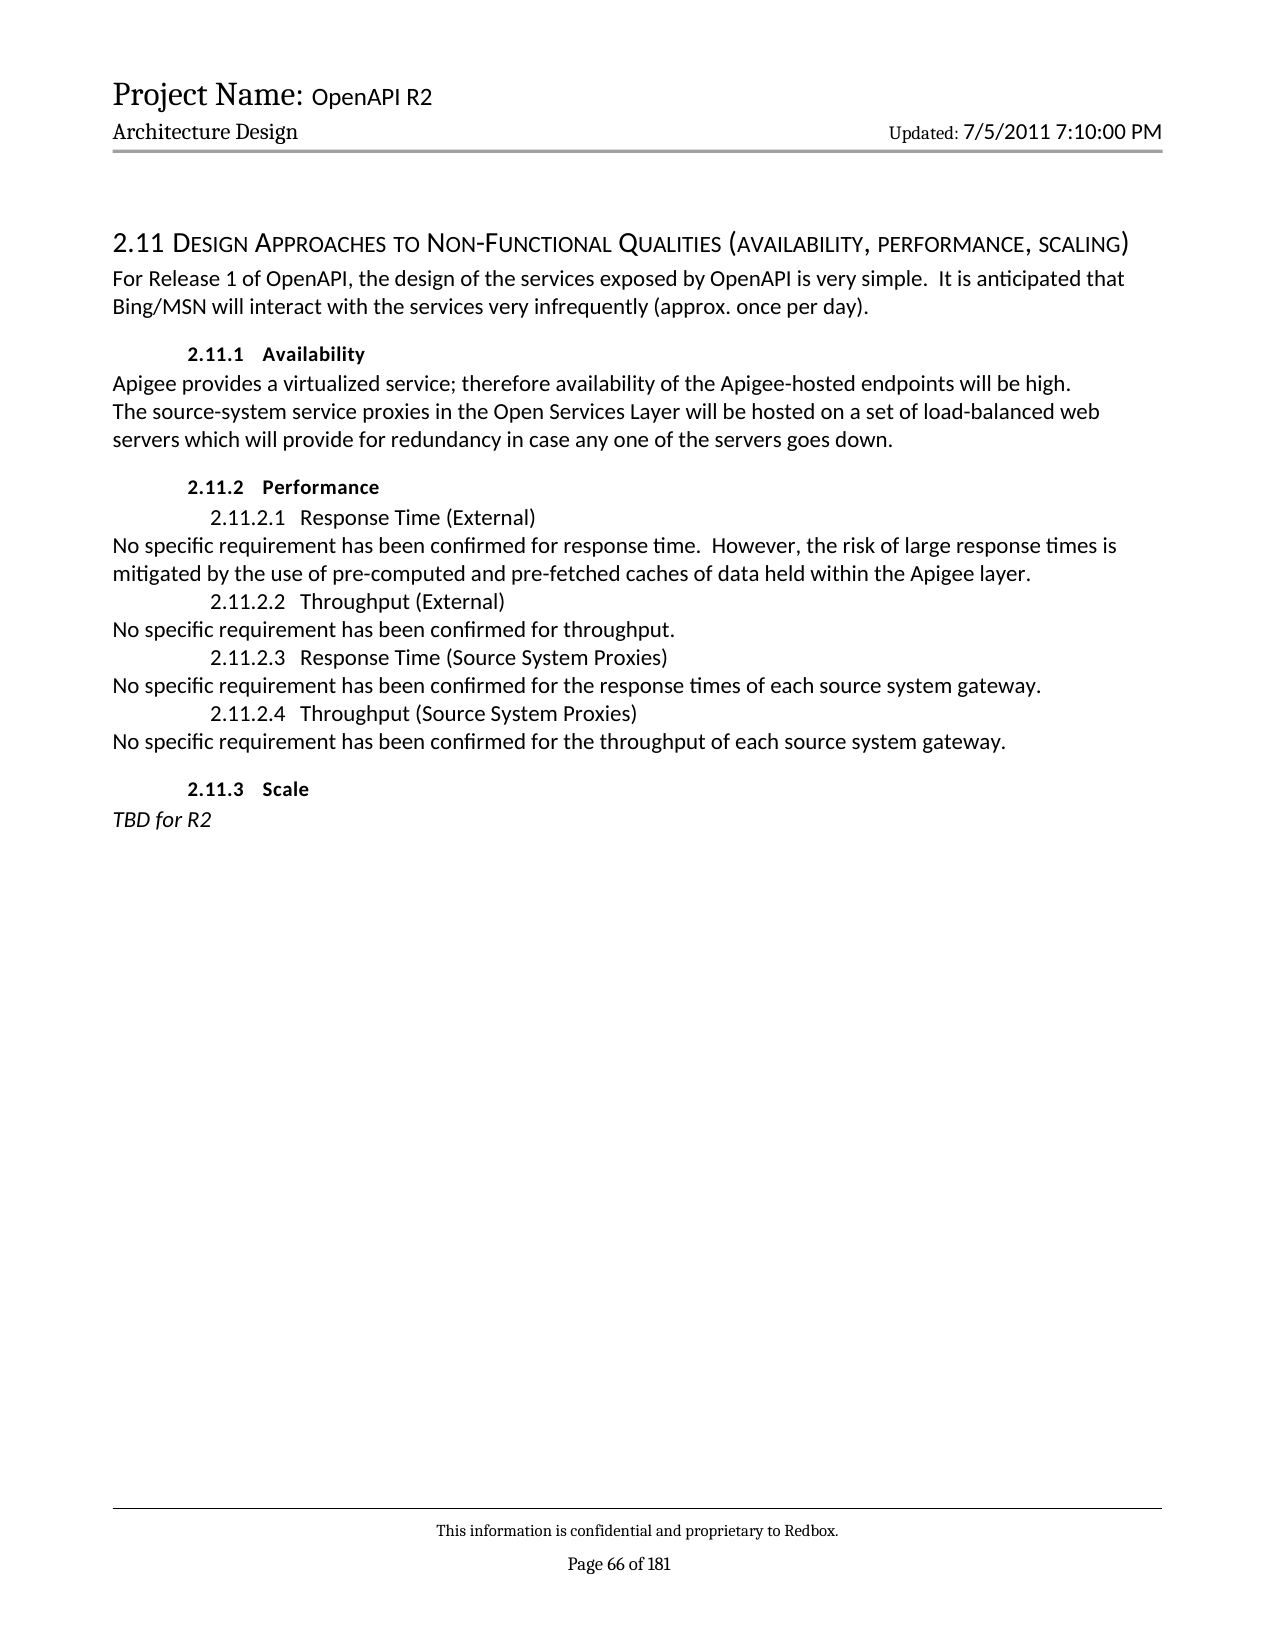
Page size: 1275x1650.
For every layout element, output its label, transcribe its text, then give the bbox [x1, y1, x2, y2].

subtitle Throughput (Source System Proxies) [210, 699, 1162, 727]
text For Release 1 of OpenAPI, the design of the services exposed by OpenAPI is very simple. It is anticipated that Bing/MSN will interact with the services very infrequently (approx. once per day). [112, 264, 1162, 320]
subtitle Performance [187, 474, 1162, 500]
text TBD for R2 [112, 805, 1162, 833]
subtitle Response Time (Source System Proxies) [210, 643, 1162, 671]
text No specific requirement has been confirmed for the throughput of each source system gateway. [112, 727, 1162, 755]
text Apigee provides a virtualized service; therefore availability of the Apigee-hosted endpoints will be high. [112, 369, 1162, 397]
text No specific requirement has been confirmed for the response times of each source system gateway. [112, 671, 1162, 699]
subtitle Design Approaches to Non-Functional Qualities (availability, performance, scaling) [112, 224, 1162, 259]
text No specific requirement has been confirmed for response time. However, the risk of large response times is mitigated by the use of pre-computed and pre-fetched caches of data held within the Apigee layer. [112, 531, 1162, 587]
subtitle Throughput (External) [210, 587, 1162, 615]
subtitle Availability [187, 341, 1162, 366]
text The source-system service proxies in the Open Services Layer will be hosted on a set of load-balanced web servers which will provide for redundancy in case any one of the servers goes down. [112, 397, 1162, 453]
subtitle Scale [187, 776, 1162, 801]
text No specific requirement has been confirmed for throughput. [112, 615, 1162, 643]
subtitle Response Time (External) [210, 503, 1162, 531]
